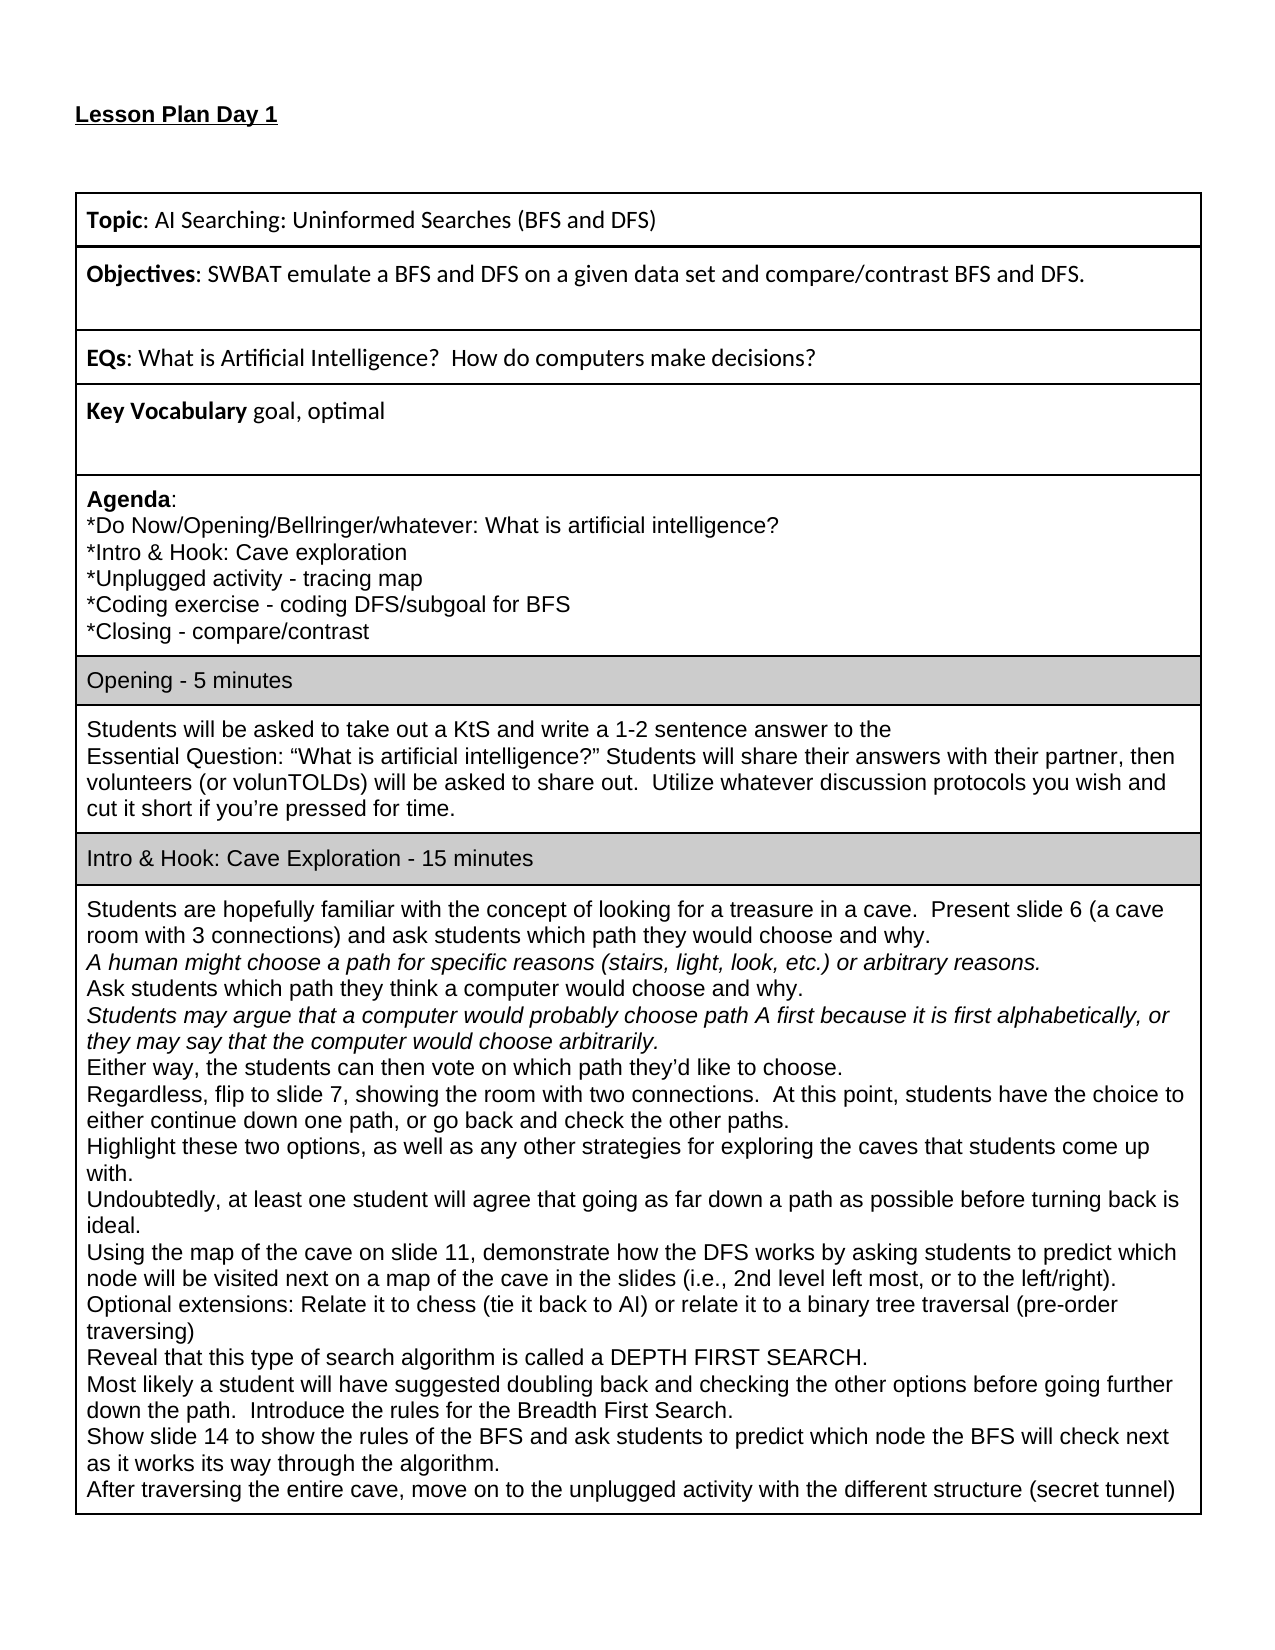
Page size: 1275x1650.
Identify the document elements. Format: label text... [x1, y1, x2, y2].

table_header Topic: AI Searching: Uninformed Searches (BFS and DFS) [77, 194, 1200, 245]
table_cell Objectives: SWBAT emulate a BFS and DFS on a given data set and compare/contrast BFS and DFS. [77, 248, 1200, 329]
table_cell Agenda: *Do Now/Opening/Bellringer/whatever: What is artificial intelligence? *Intro & Hook: Cave exploration *Unplugged activity - tracing map *Coding exercise - coding DFS/subgoal for BFS *Closing - compare/contrast [77, 476, 1200, 654]
table_cell Students are hopefully familiar with the concept of looking for a treasure in a cave. Present slide 6 (a cave room with 3 connections) and ask students which path they would choose and why. A human might choose a path for specific reasons (stairs, light, look, etc.) or arbitrary reasons. Ask students which path they think a computer would choose and why. Students may argue that a computer would probably choose path A first because it is first alphabetically, or they may say that the computer would choose arbitrarily. Either way, the students can then vote on which path they’d like to choose. Regardless, flip to slide 7, showing the room with two connections. At this point, students have the choice to either continue down one path, or go back and check the other paths. Highlight these two options, as well as any other strategies for exploring the caves that students come up with. Undoubtedly, at least one student will agree that going as far down a path as possible before turning back is ideal. Using the map of the cave on slide 11, demonstrate how the DFS works by asking students to predict which node will be visited next on a map of the cave in the slides (i.e., 2nd level left most, or to the left/right). Optional extensions: Relate it to chess (tie it back to AI) or relate it to a binary tree traversal (pre-order traversing) Reveal that this type of search algorithm is called a DEPTH FIRST SEARCH. Most likely a student will have suggested doubling back and checking the other options before going further down the path. Introduce the rules for the Breadth First Search. Show slide 14 to show the rules of the BFS and ask students to predict which node the BFS will check next as it works its way through the algorithm. After traversing the entire cave, move on to the unplugged activity with the different structure (secret tunnel) [77, 886, 1200, 1513]
table_cell EQs: What is Artificial Intelligence? How do computers make decisions? [77, 331, 1200, 383]
table_cell Opening - 5 minutes [77, 657, 1200, 704]
text Lesson Plan Day 1 [75, 101, 1200, 128]
table_cell Students will be asked to take out a KtS and write a 1-2 sentence answer to the Essential Question: “What is artificial intelligence?” Students will share their answers with their partner, then volunteers (or volunTOLDs) will be asked to share out. Utilize whatever discussion protocols you wish and cut it short if you’re pressed for time. [77, 706, 1200, 832]
table_cell Key Vocabulary goal, optimal [77, 385, 1200, 473]
table_cell Intro & Hook: Cave Exploration - 15 minutes [77, 834, 1200, 884]
